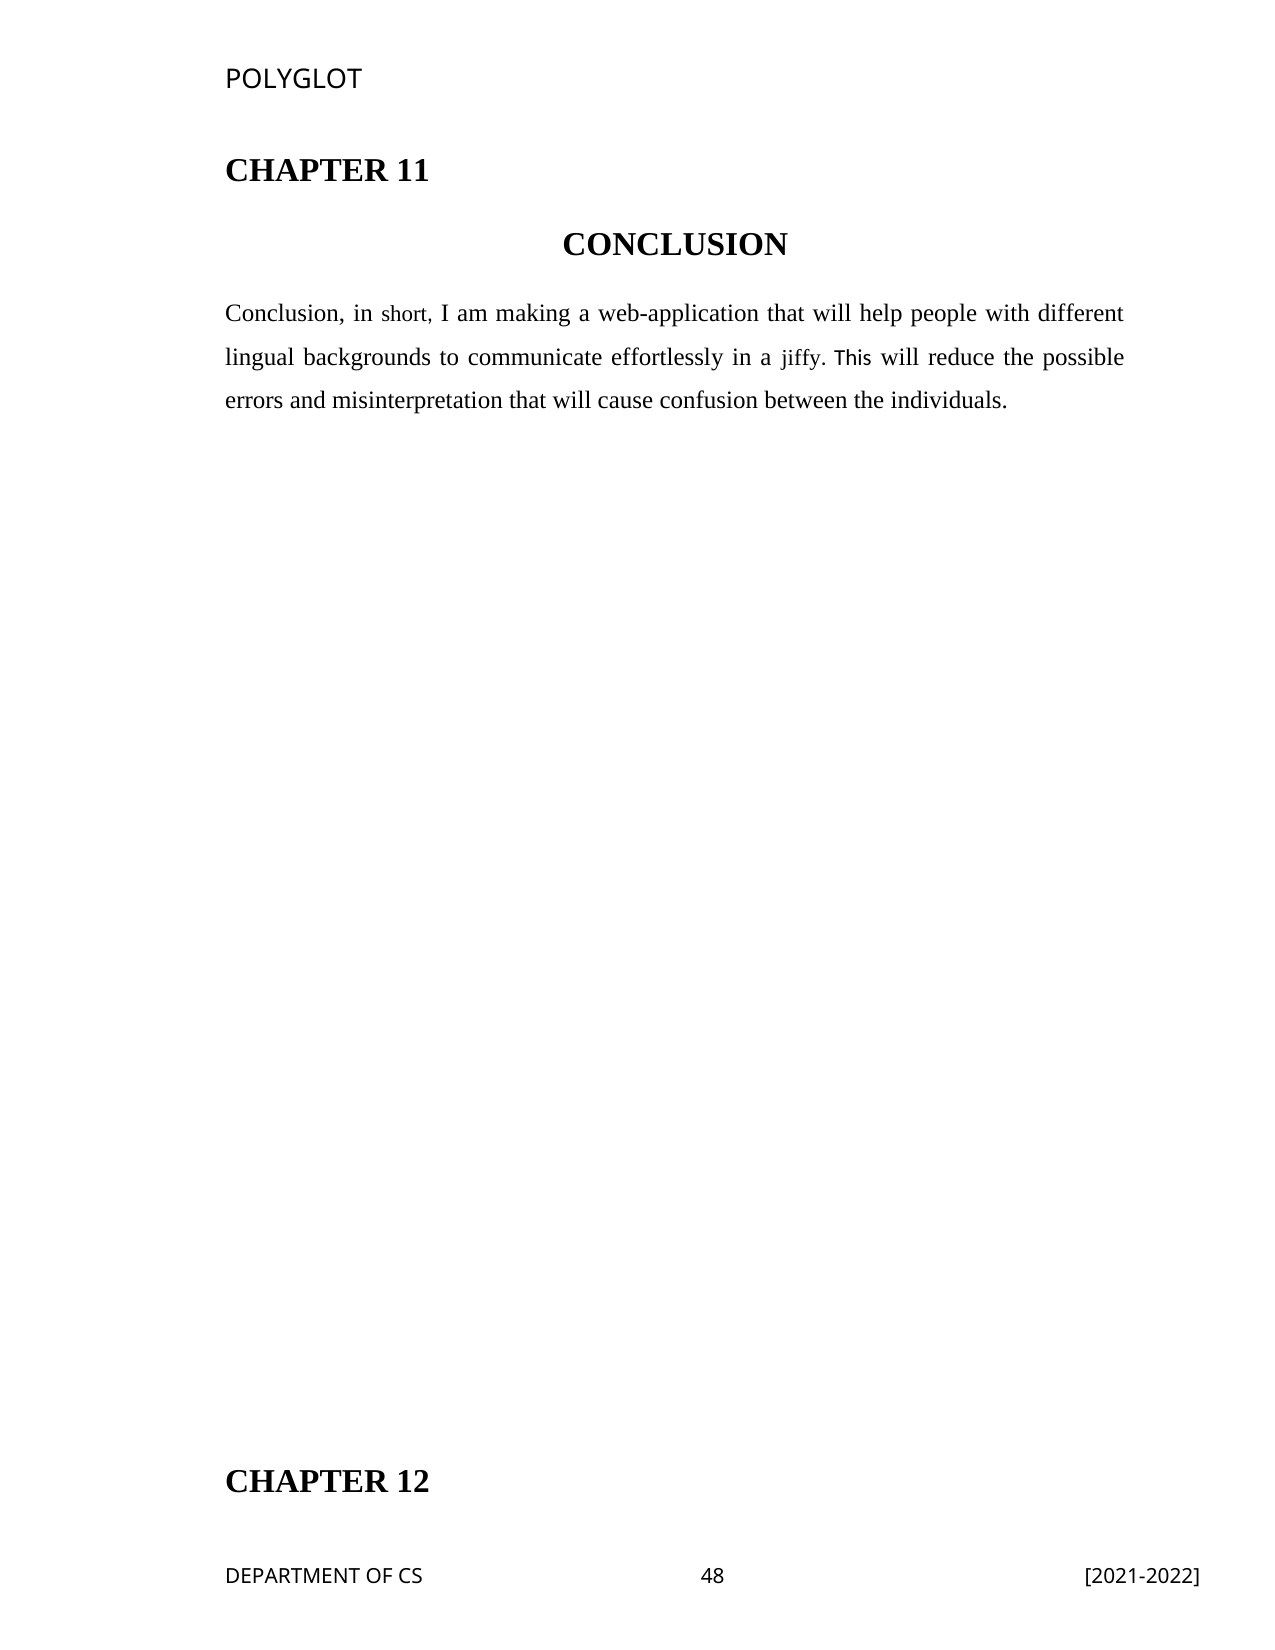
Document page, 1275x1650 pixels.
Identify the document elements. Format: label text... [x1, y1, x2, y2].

text CONCLUSION [225, 224, 1125, 262]
text CHAPTER 11 [225, 150, 1125, 188]
text CHAPTER 12 [225, 1461, 1125, 1500]
text Conclusion, in short, I am making a web-application that will help people with different lingual backgrounds to communicate effortlessly in a jiffy. This will reduce the possible errors and misinterpretation that will cause confusion between the individuals. [225, 298, 1125, 414]
